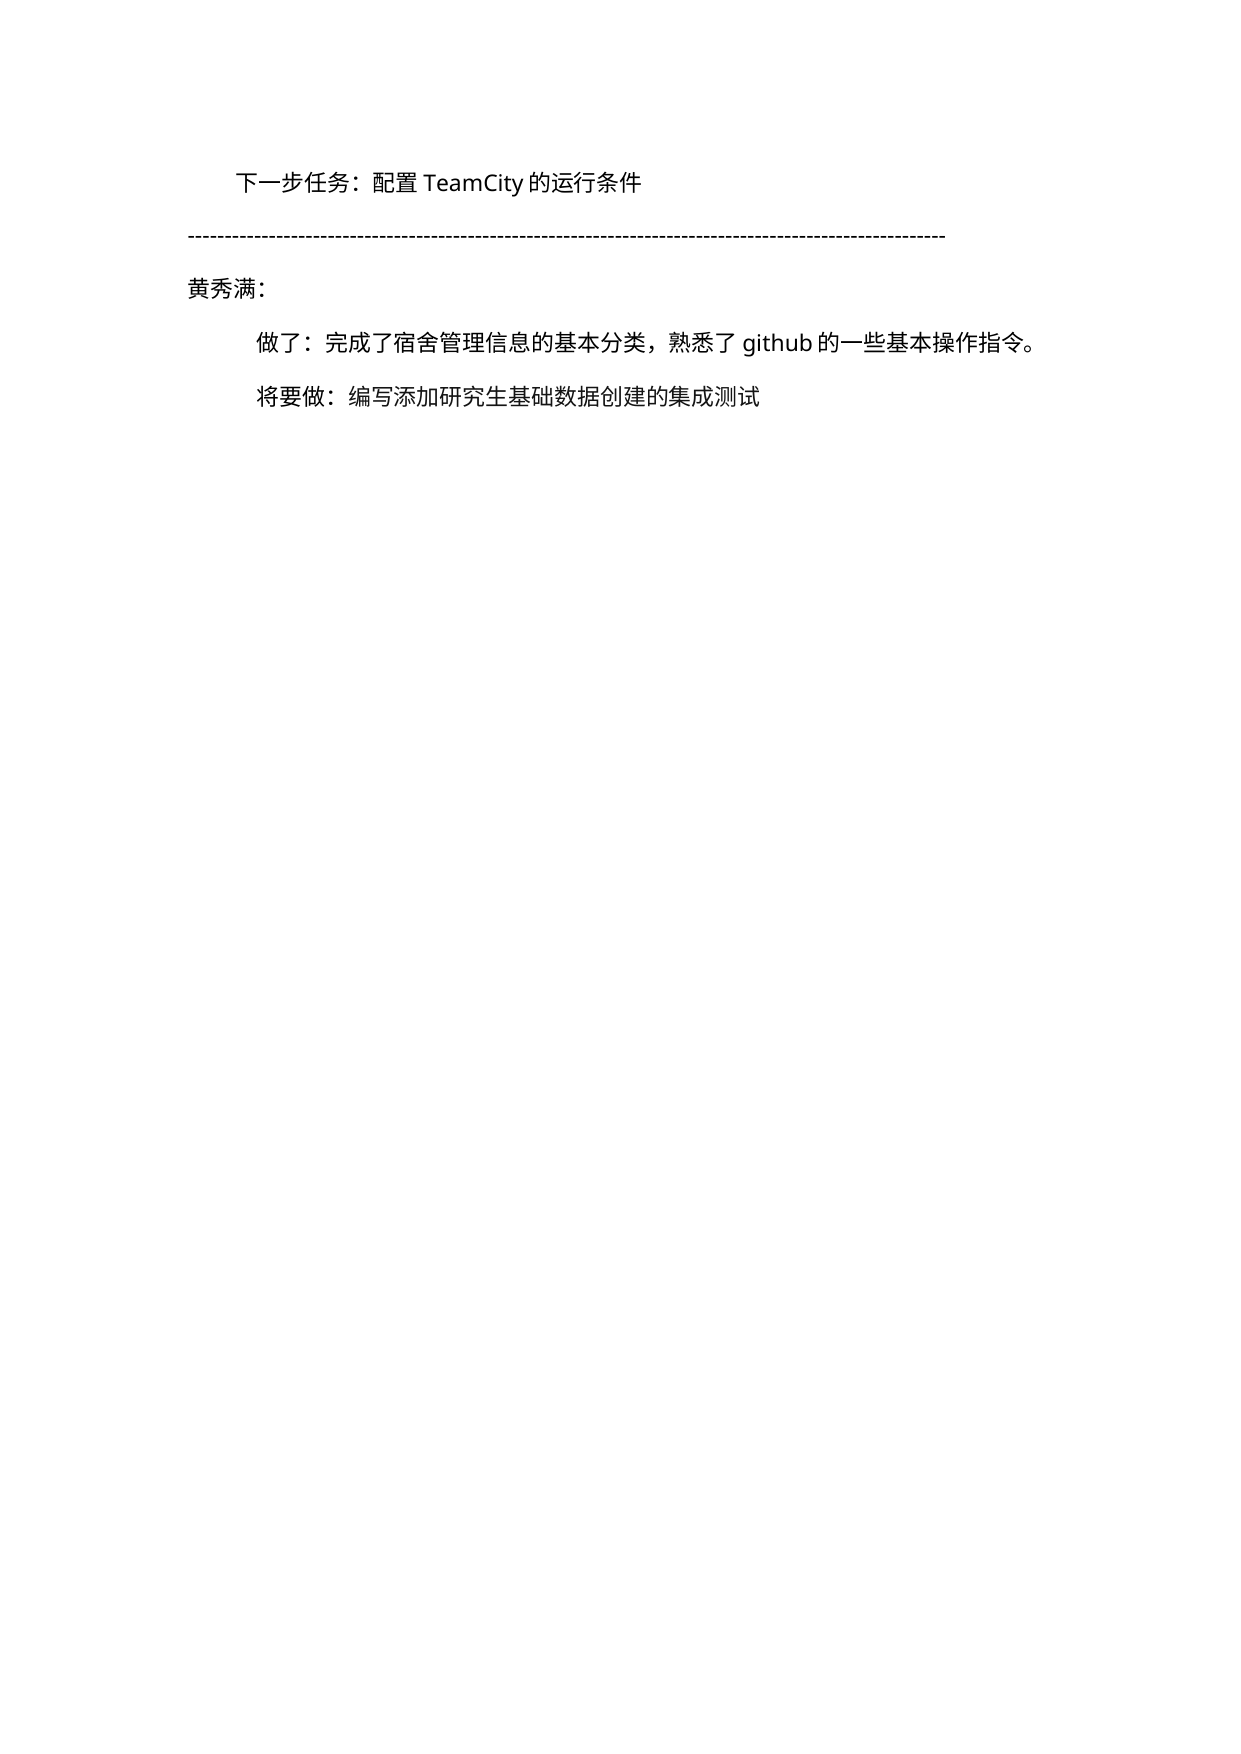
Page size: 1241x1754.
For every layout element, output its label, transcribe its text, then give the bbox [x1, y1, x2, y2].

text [187, 219, 1053, 250]
text 做了：完成了宿舍管理信息的基本分类，熟悉了github的一些基本操作指令。 [187, 325, 1053, 358]
text 将要做：编写添加研究生基础数据创建的集成测试 [187, 379, 1053, 412]
text 下一步任务：配置TeamCity的运行条件 [187, 164, 1053, 198]
text 黄秀满： [187, 271, 1053, 304]
